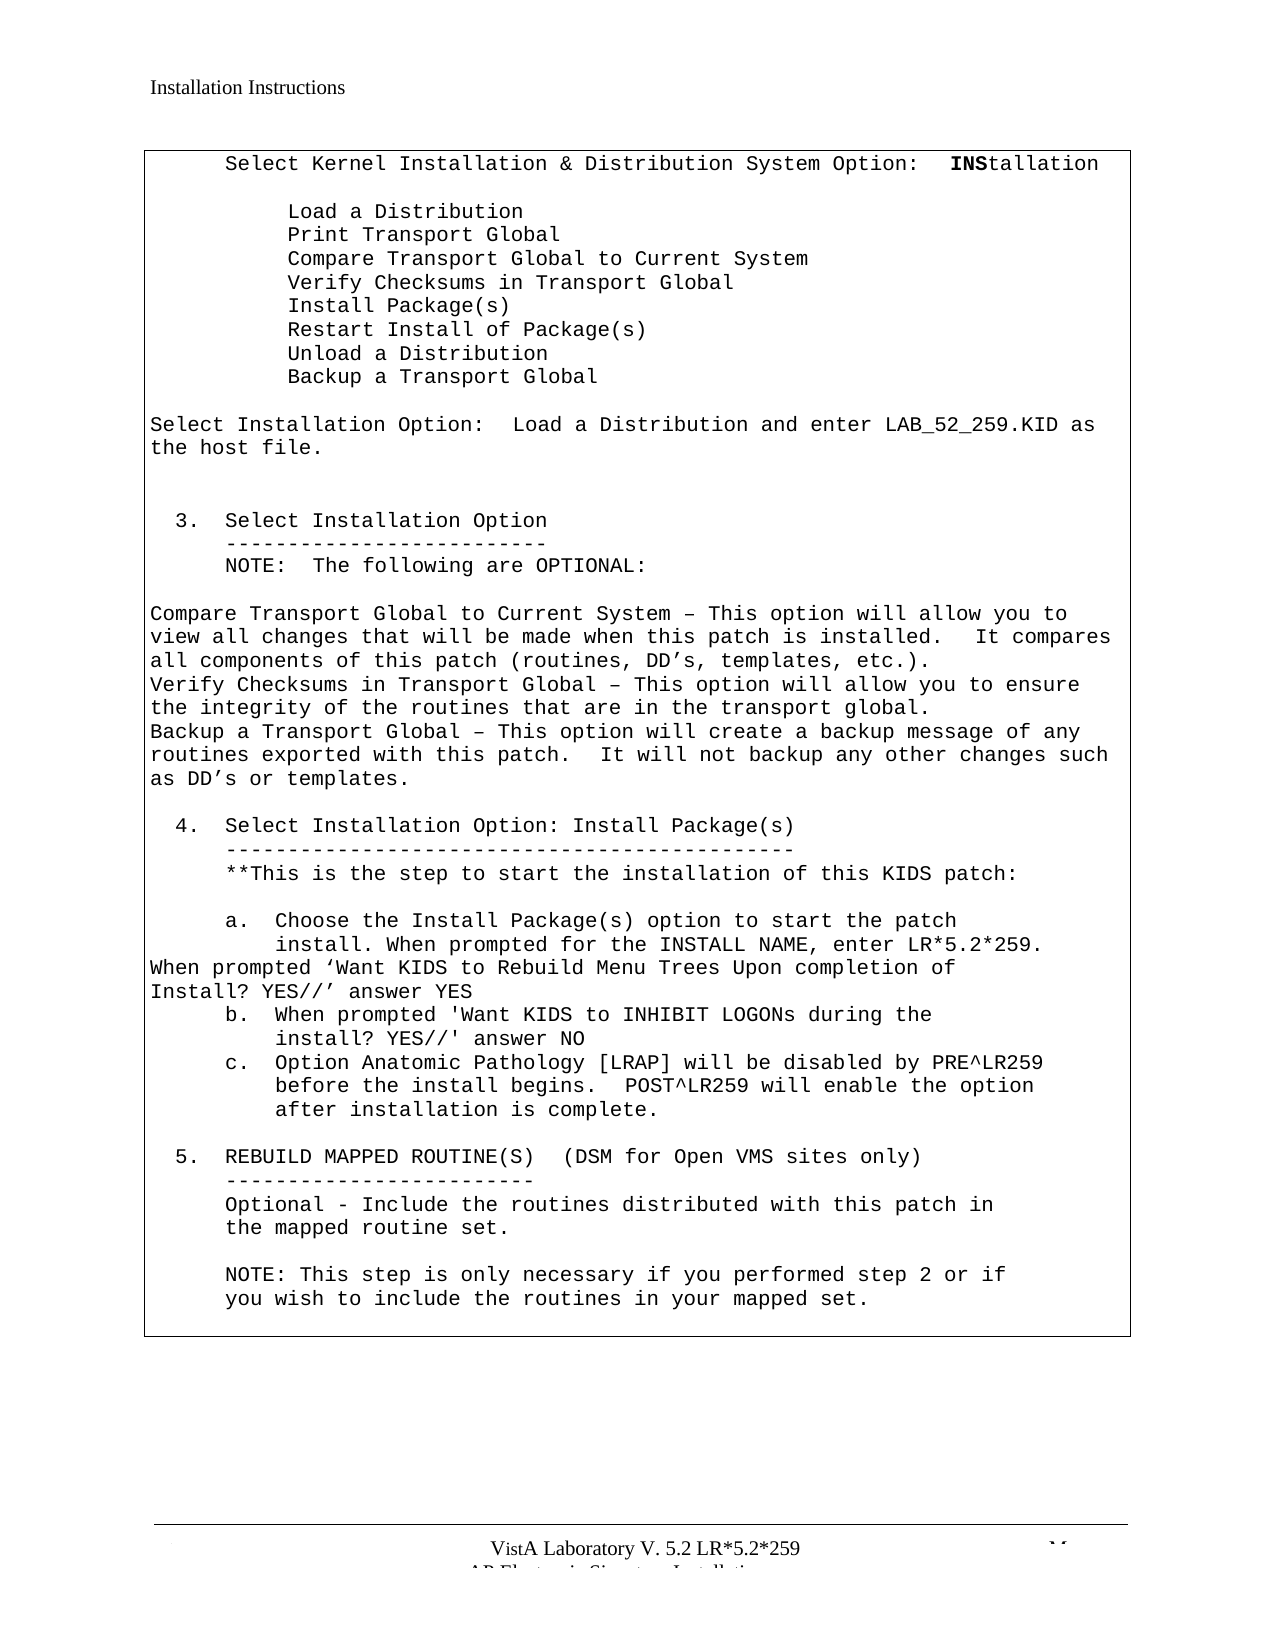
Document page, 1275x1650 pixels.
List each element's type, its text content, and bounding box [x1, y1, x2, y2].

text Load a Distribution Print Transport Global [287, 201, 583, 248]
text Verify Checksums in Transport Global – This option will allow you to ensure the integrity of the routines that are in the transport global. [150, 673, 1100, 721]
text Backup a Transport Global – This option will create a backup message of any routines exported with this patch. It will not backup any other changes such as DD’s or templates. [150, 721, 1113, 792]
text NOTE: This step is only necessary if you performed step 2 or if you wish to include the routines in your mapped set. [225, 1264, 1029, 1312]
text Compare Transport Global to Current System – This option will allow you to view all changes that will be made when this patch is installed. It compares all components of this patch (routines, DD’s, templates, etc.). [150, 603, 1113, 673]
text ---------------------------------------------- [225, 839, 1144, 863]
text **This is the step to start the installation of this KIDS patch: [225, 863, 1144, 886]
text Installation Instructions [150, 75, 1144, 99]
text Compare Transport Global to Current System Verify Checksums in Transport Global Install Package(s) [287, 248, 818, 319]
list When prompted 'Want KIDS to INHIBIT LOGONs during the install? YES//' answer NO [225, 1004, 938, 1052]
text Optional - Include the routines distributed with this patch in the mapped routine set. [225, 1194, 1029, 1241]
text ------------------------- [225, 1170, 1144, 1194]
list Select Installation Option: Install Package(s) [175, 815, 1144, 839]
list Select Installation Option [175, 508, 1144, 532]
list Choose the Install Package(s) option to start the patch install. When prompted for the INSTALL NAME, enter LR*5.2*259. [225, 910, 1050, 957]
text Restart Install of Package(s) Unload a Distribution [287, 319, 719, 366]
list REBUILD MAPPED ROUTINE(S) (DSM for Open VMS sites only) [175, 1146, 1144, 1170]
text Backup a Transport Global [287, 366, 1144, 390]
text -------------------------- [225, 532, 1144, 555]
text When prompted ‘Want KIDS to Rebuild Menu Trees Upon completion of Install? YES//’ answer YES [150, 957, 1050, 1004]
text NOTE: The following are OPTIONAL: [225, 555, 1144, 579]
text Select Kernel Installation & Distribution System Option: INStallation [225, 153, 1144, 177]
list Option Anatomic Pathology [LRAP] will be disabled by PRE^LR259 before the install begins. POST^LR259 will enable the option after installation is complete. [225, 1052, 1050, 1123]
text Select Installation Option: Load a Distribution and enter LAB_52_259.KID as the host file. [150, 413, 1100, 461]
